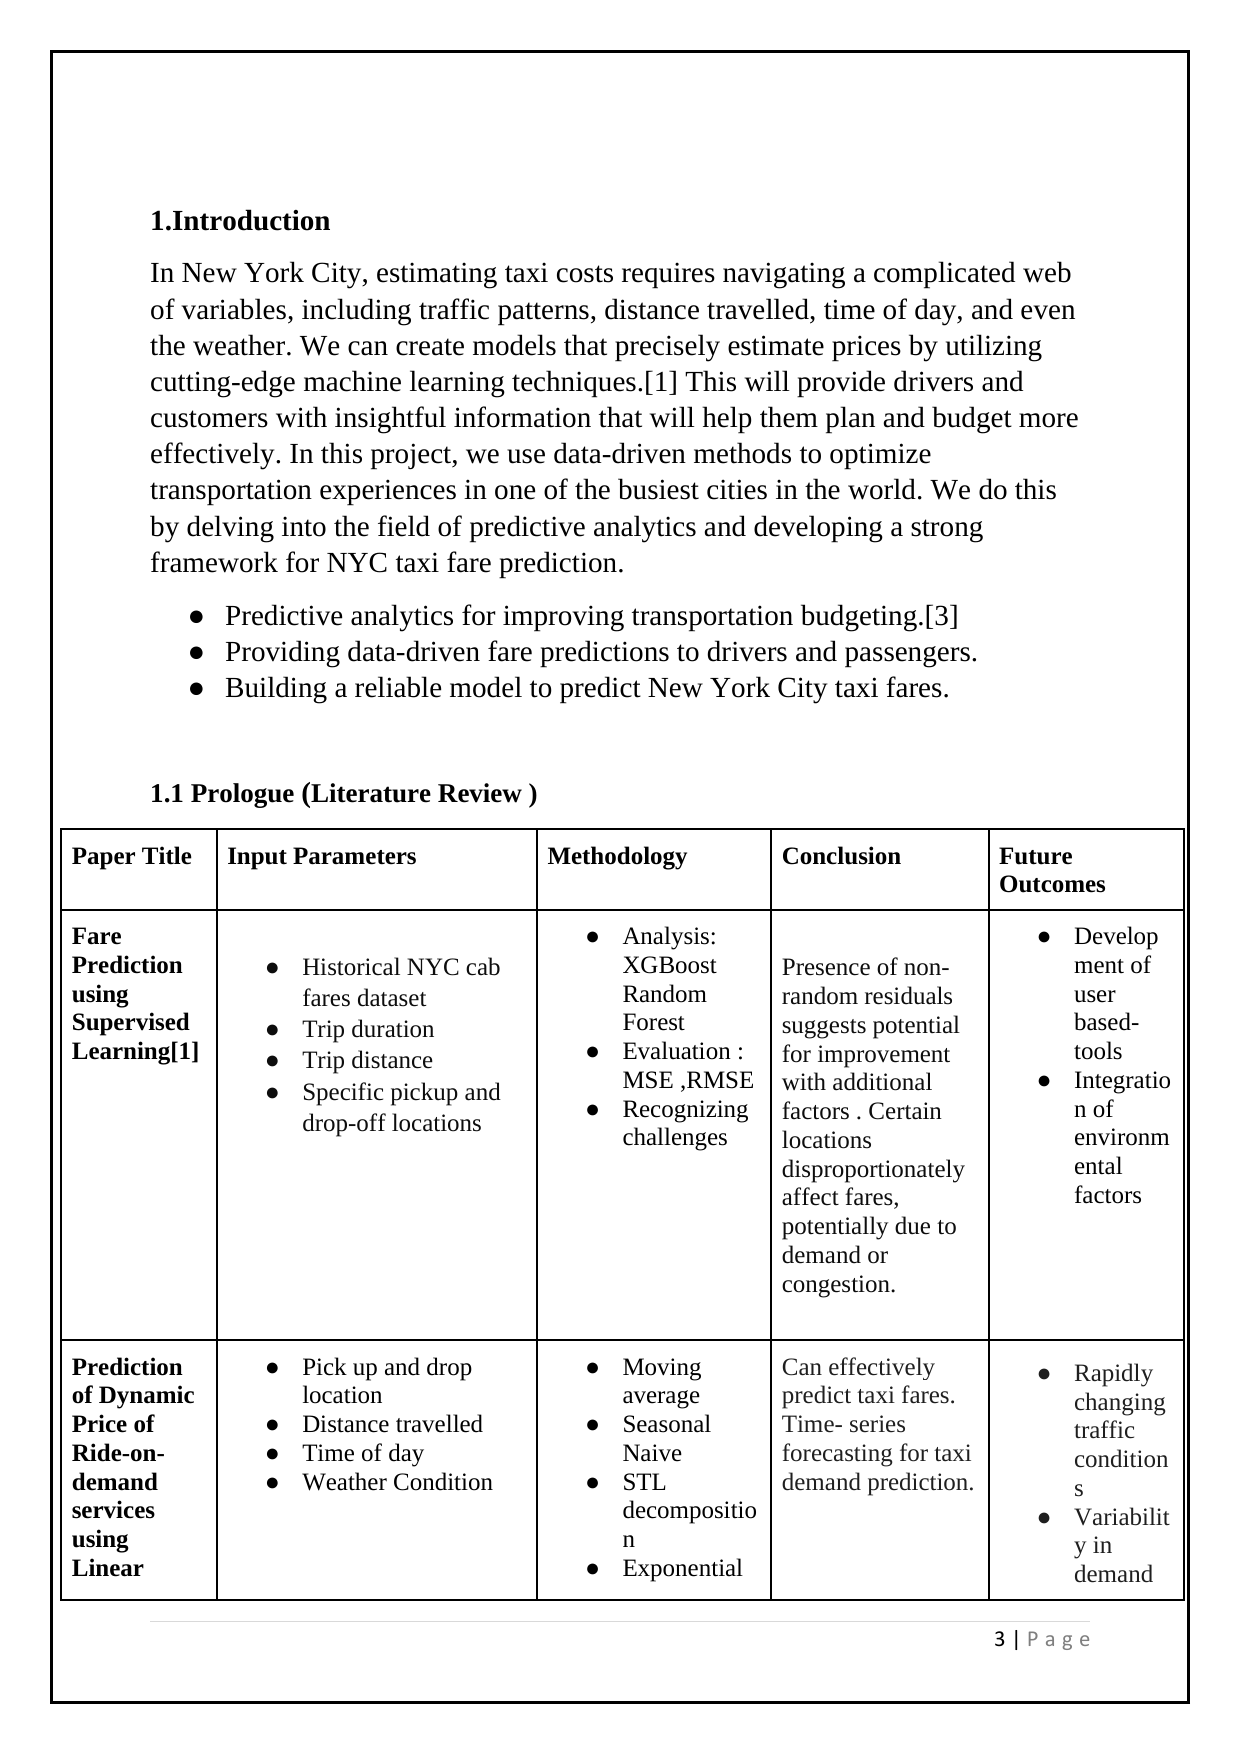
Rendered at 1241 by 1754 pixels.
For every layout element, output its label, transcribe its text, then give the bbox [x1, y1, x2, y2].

table_cell Historical NYC cab fares dataset Trip duration Trip distance Specific pickup and drop-off locations [218, 911, 536, 1339]
list Building a reliable model to predict New York City taxi fares. [187, 670, 1090, 703]
list Providing data-driven fare predictions to drivers and passengers. [187, 634, 1090, 667]
table_cell Analysis: XGBoost Random Forest Evaluation : MSE ,RMSE Recognizing challenges [538, 911, 770, 1339]
text In New York City, estimating taxi costs requires navigating a complicated web of variables, including traffic patterns, distance travelled, time of day, and even the weather. We can create models that precisely estimate prices by utilizing cutting-edge machine learning techniques.[1] This will provide drivers and customers with insightful information that will help them plan and budget more effectively. In this project, we use data-driven methods to optimize transportation experiences in one of the busiest cities in the world. We do this by delving into the field of predictive analytics and developing a strong framework for NYC taxi fare prediction. [150, 256, 1090, 578]
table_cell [218, 1341, 536, 1598]
table_cell Presence of non-random residuals suggests potential for improvement with additional factors . Certain locations disproportionately affect fares, potentially due to demand or congestion. [772, 911, 988, 1339]
table_header Paper Title [62, 830, 216, 909]
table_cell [62, 1341, 216, 1598]
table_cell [772, 1341, 988, 1598]
table_header Methodology [538, 830, 770, 909]
text 1.1 Prologue (Literature Review ) [150, 776, 1090, 809]
table_header Input Parameters [218, 830, 536, 909]
list Predictive analytics for improving transportation budgeting.[3] [187, 598, 1090, 631]
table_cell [990, 1341, 1183, 1598]
text 1.Introduction [150, 203, 1090, 236]
table_header Future Outcomes [990, 830, 1183, 909]
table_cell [538, 1341, 770, 1598]
table_cell Fare Prediction using Supervised Learning[1] [62, 911, 216, 1339]
table_header Conclusion [772, 830, 988, 909]
table_cell Development of user based-tools Integration of environmental factors [990, 911, 1183, 1339]
